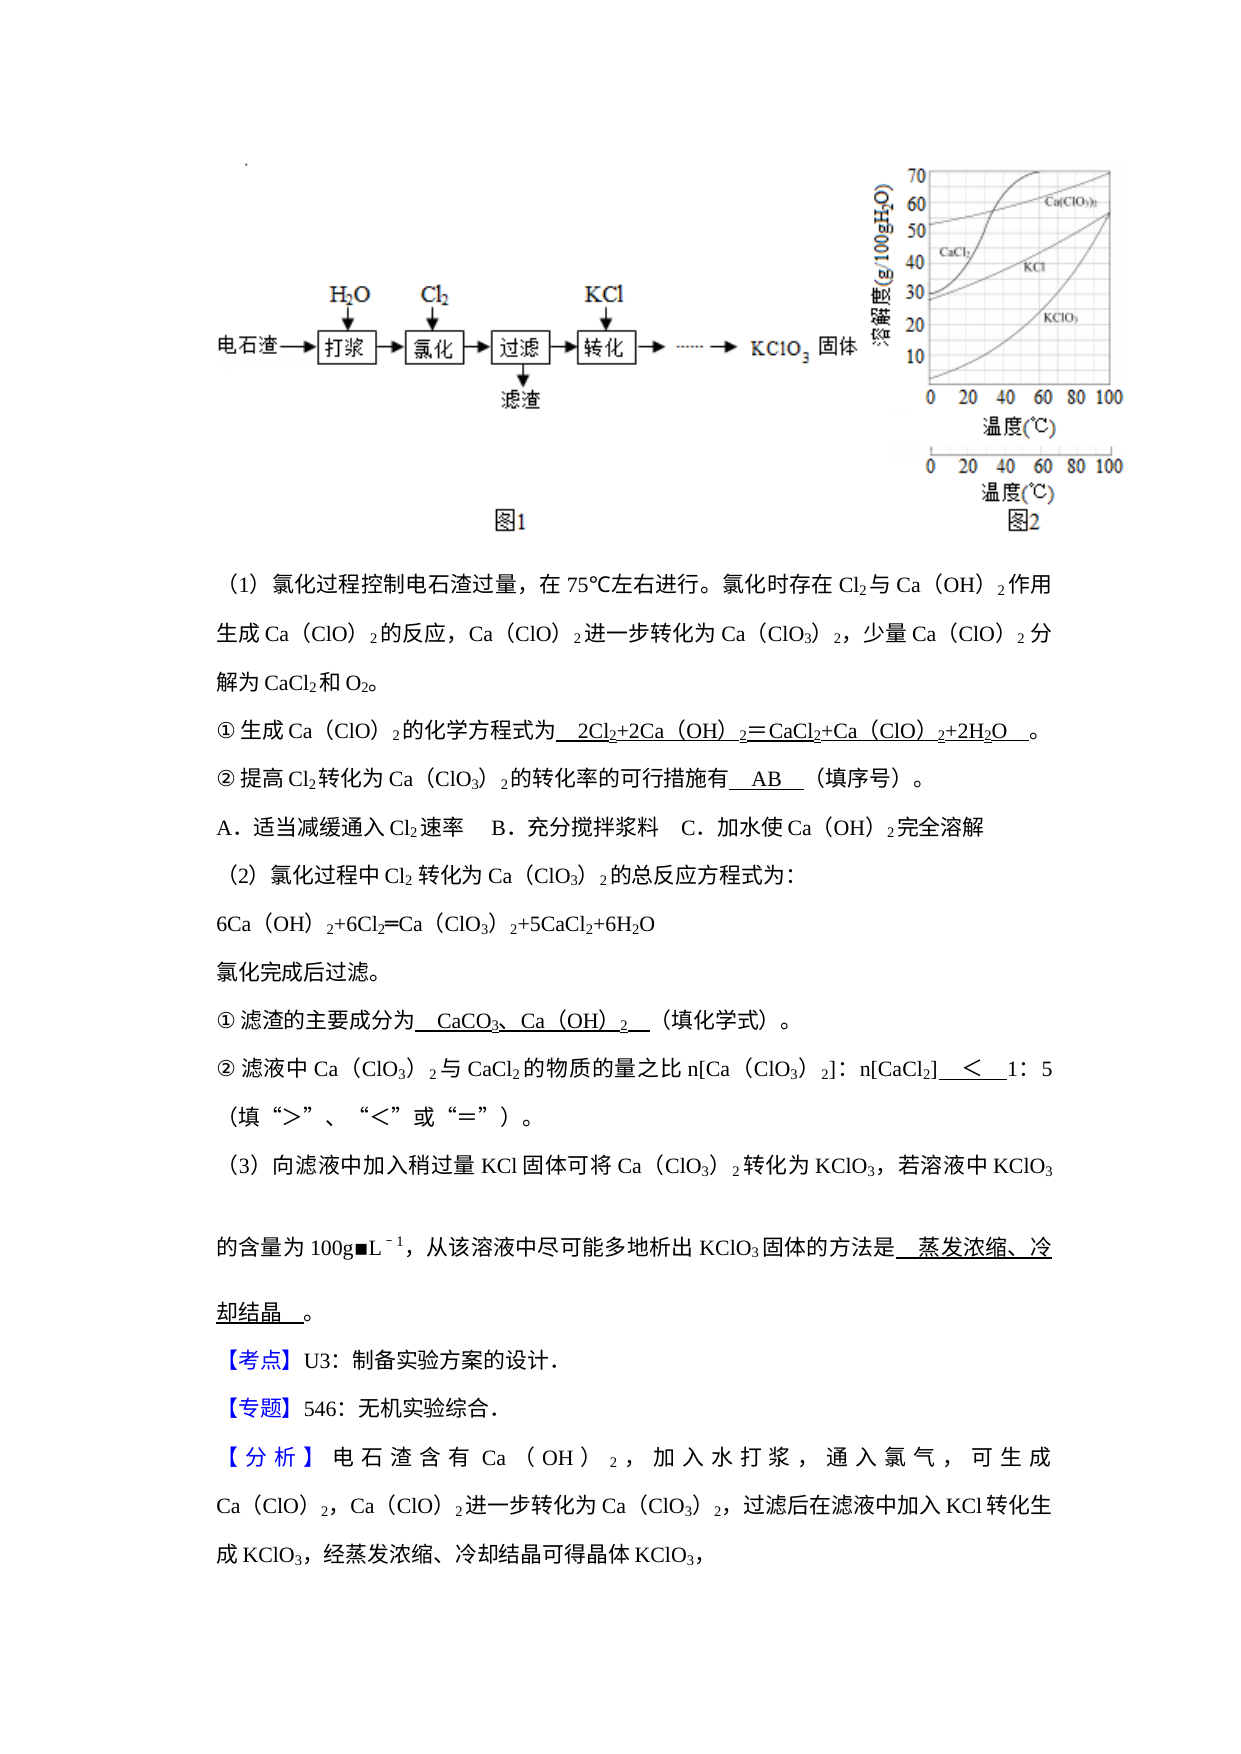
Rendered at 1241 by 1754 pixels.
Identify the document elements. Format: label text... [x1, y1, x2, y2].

text ①滤渣的主要成分为 CaCO3、Ca（OH）2 （填化学式）。 [216, 1003, 1053, 1035]
text （3）向滤液中加入稍过量KCl固体可将Ca（ClO3）2转化为KClO3，若溶液中KClO3的含量为100g▪L﹣1，从该溶液中尽可能多地析出KClO3固体的方法是 蒸发浓缩、冷却结晶 。 [216, 1148, 1053, 1327]
text A．适当减缓通入Cl2速率 B．充分搅拌浆料 C．加水使Ca（OH）2完全溶解 [216, 809, 1053, 842]
text ②滤液中Ca（ClO3）2与CaCl2的物质的量之比n[Ca（ClO3）2]：n[CaCl2] ＜ 1：5（填“＞”、“＜”或“＝”）。 [216, 1051, 1053, 1132]
text 【考点】U3：制备实验方案的设计．菁优网版权所有 [216, 1343, 1053, 1375]
text 【专题】546：无机实验综合． [216, 1391, 1053, 1423]
text 氯化完成后过滤。 [216, 954, 1053, 987]
text （2）氯化过程中Cl2 转化为Ca（ClO3）2的总反应方程式为： [216, 858, 1053, 890]
text 6Ca（OH）2+6Cl2═Ca（ClO3）2+5CaCl2+6H2O [216, 906, 1053, 938]
text （1）氯化过程控制电石渣过量，在75℃左右进行。氯化时存在Cl2与Ca（OH）2作用生成Ca（ClO）2的反应，Ca（ClO）2进一步转化为Ca（ClO3）2，少量Ca（ClO）2 分解为CaCl2和O2。 [216, 567, 1053, 697]
text 【分析】电石渣含有Ca（OH）2，加入水打浆，通入氯气，可生成Ca（ClO）2，Ca（ClO）2进一步转化为Ca（ClO3）2，过滤后在滤液中加入KCl转化生成KClO3，经蒸发浓缩、冷却结晶可得晶体KClO3， [216, 1439, 1053, 1569]
picture [216, 162, 1128, 536]
text ①生成Ca（ClO）2的化学方程式为 2Cl2+2Ca（OH）2＝CaCl2+Ca（ClO）2+2H2O 。 [216, 713, 1053, 745]
text ②提高Cl2转化为Ca（ClO3）2的转化率的可行措施有 AB （填序号）。 [216, 761, 1053, 793]
